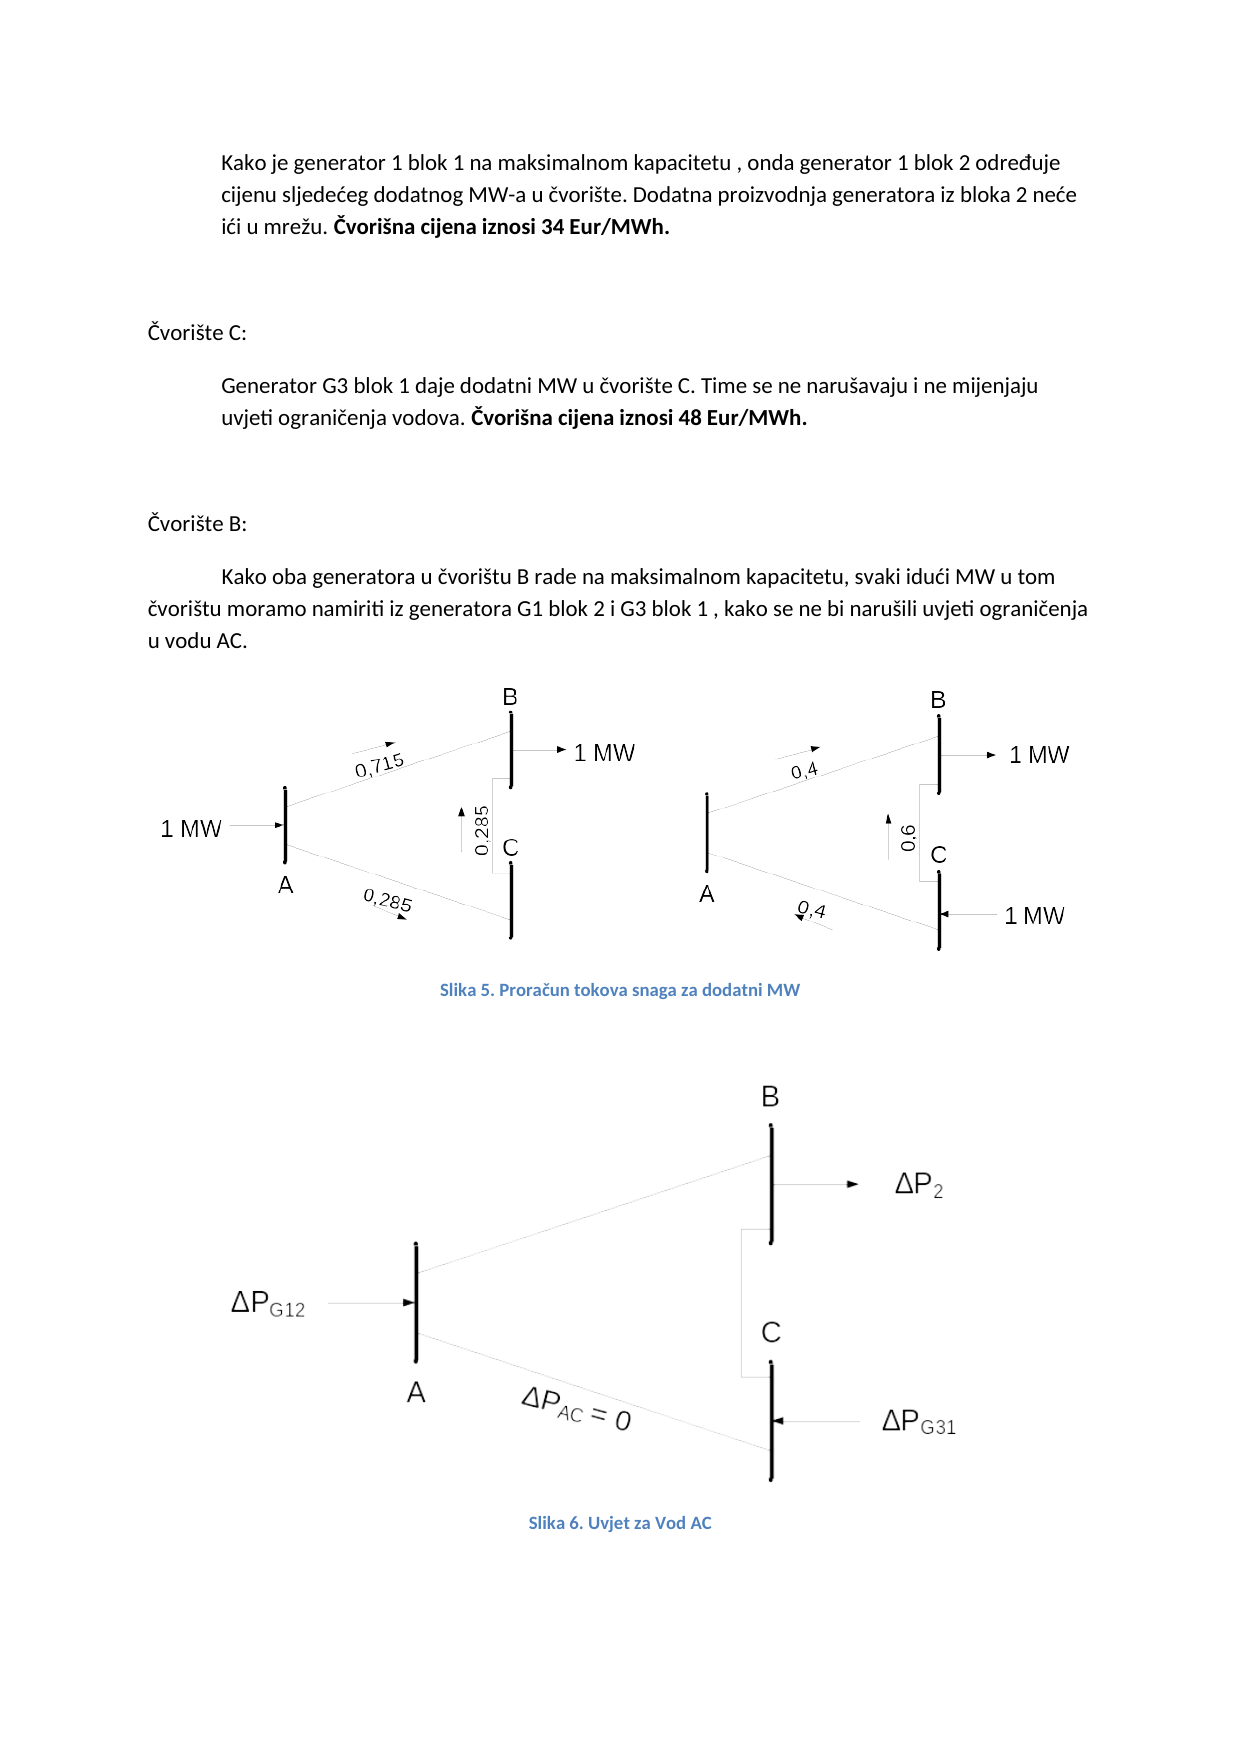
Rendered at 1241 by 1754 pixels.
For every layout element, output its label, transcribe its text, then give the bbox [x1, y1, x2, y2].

text Kako je generator 1 blok 1 na maksimalnom kapacitetu , onda generator 1 blok 2 određuje cijenu sljedećeg dodatnog MW-a u čvorište. Dodatna proizvodnja generatora iz bloka 2 neće ići u mrežu. Čvorišna cijena iznosi 34 Eur/MWh. [221, 148, 1093, 240]
text Kako oba generatora u čvorištu B rade na maksimalnom kapacitetu, svaki idući MW u tom čvorištu moramo namiriti iz generatora G1 blok 2 i G3 blok 1 , kako se ne bi narušili uvjeti ograničenja u vodu AC. [148, 562, 1093, 655]
text Čvorište C: [148, 318, 1093, 346]
text Čvorište B: [148, 509, 1093, 537]
text Generator G3 blok 1 daje dodatni MW u čvorište C. Time se ne narušavaju i ne mijenjaju uvjeti ograničenja vodova. Čvorišna cijena iznosi 48 Eur/MWh. [221, 371, 1093, 431]
